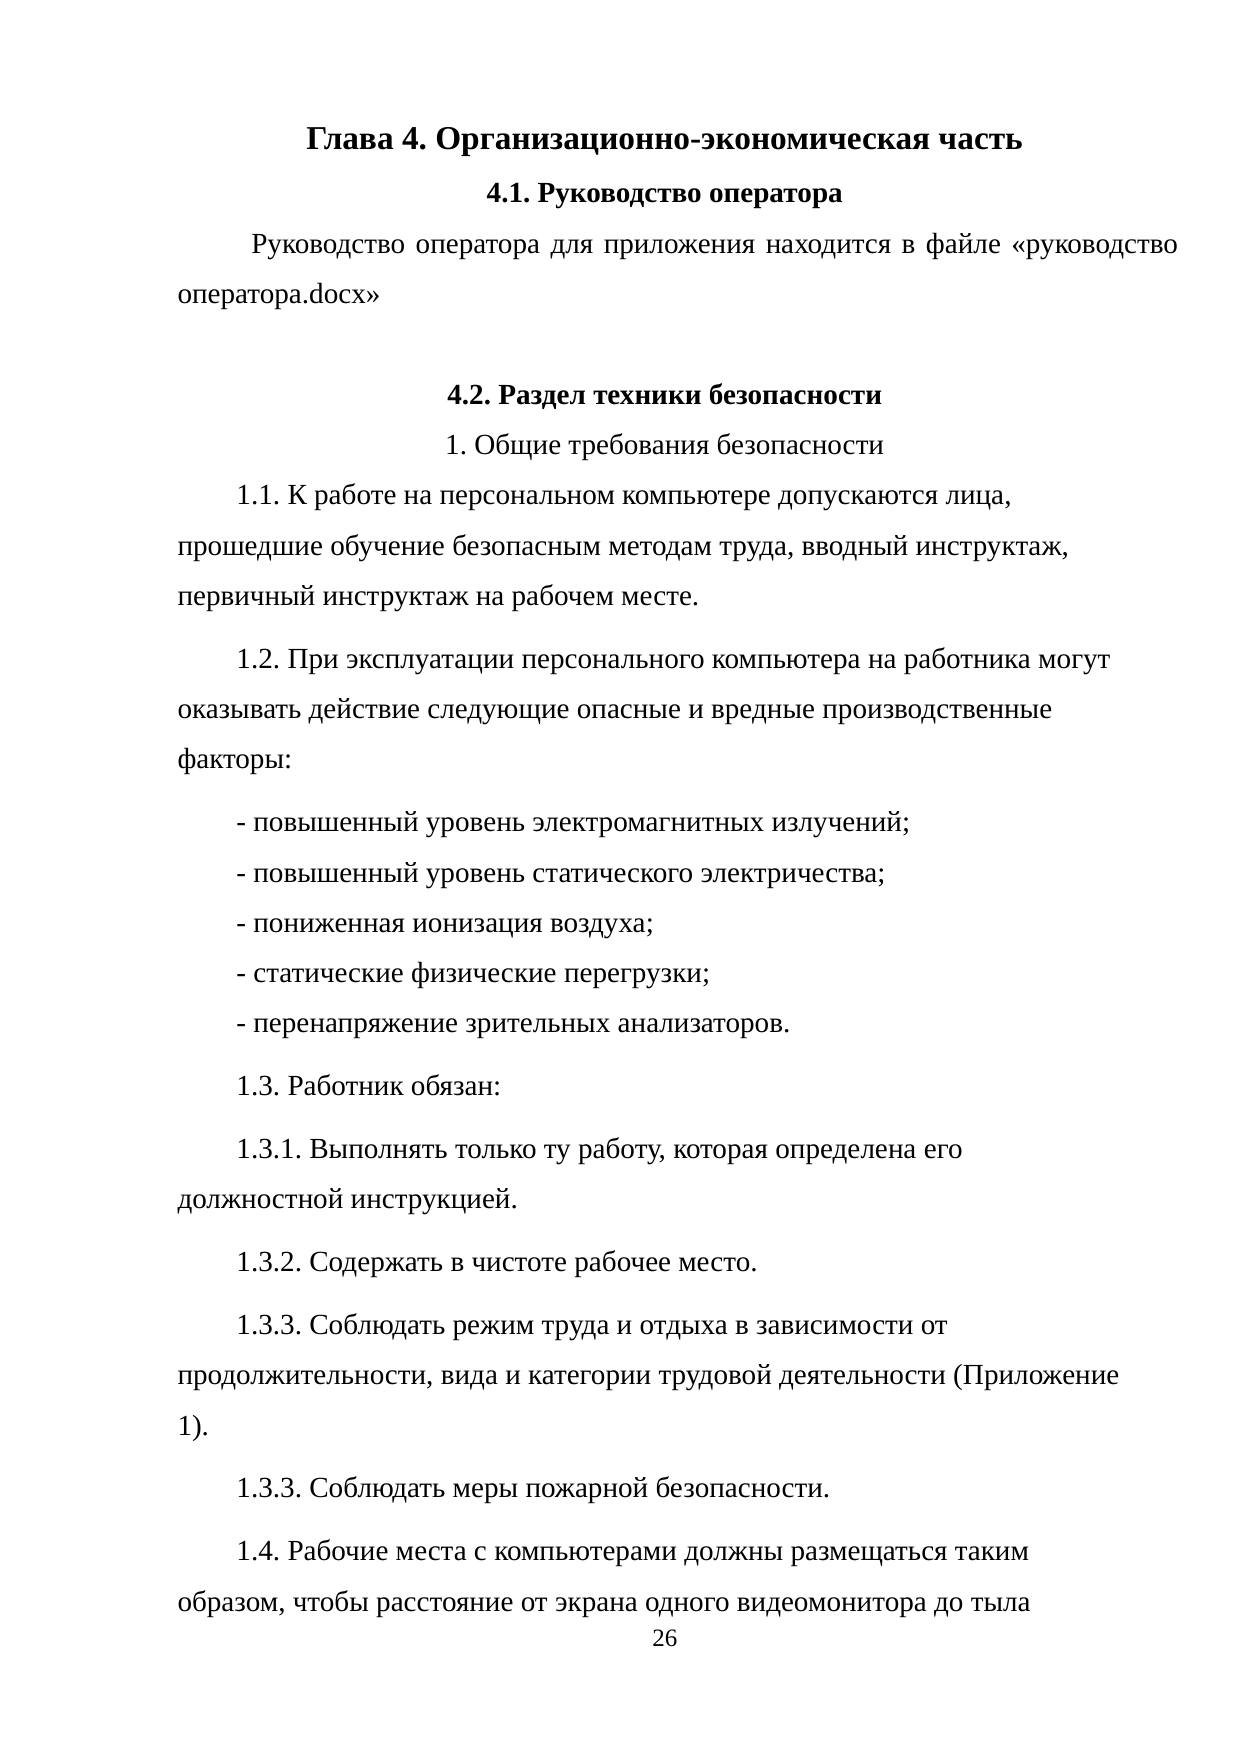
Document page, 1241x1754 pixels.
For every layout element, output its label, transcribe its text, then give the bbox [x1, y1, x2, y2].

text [177, 1533, 1128, 1617]
text 1.2. При эксплуатации персонального компьютера на работника могут оказывать действие следующие опасные и вредные производственные факторы: [177, 641, 1128, 775]
text 1.1. К работе на персональном компьютере допускаются лица, прошедшие обучение безопасным методам труда, вводный инструктаж, первичный инструктаж на рабочем месте. [177, 477, 1128, 612]
text 1.3.2. Содержать в чистоте рабочее место. [177, 1244, 1128, 1278]
text - статические физические перегрузки; [177, 955, 1128, 989]
text Руководство оператора для приложения находится в файле «руководство оператора.docx» [177, 226, 1179, 310]
subtitle Глава 4. Организационно-экономическая часть [177, 118, 1152, 156]
text - пониженная ионизация воздуха; [177, 905, 1128, 938]
text 1.3.3. Соблюдать режим труда и отдыха в зависимости от продолжительности, вида и категории трудовой деятельности (Приложение 1). [177, 1307, 1128, 1441]
text - перенапряжение зрительных анализаторов. [177, 1006, 1128, 1039]
text 1.3.1. Выполнять только ту работу, которая определена его должностной инструкцией. [177, 1131, 1128, 1215]
subtitle 4.2. Раздел техники безопасности [177, 377, 1152, 410]
text - повышенный уровень статического электричества; [177, 855, 1128, 888]
subtitle 4.1. Руководство оператора [177, 176, 1152, 209]
text 1. Общие требования безопасности [177, 427, 1152, 461]
text - повышенный уровень электромагнитных излучений; [177, 804, 1128, 838]
text 1.3.3. Соблюдать меры пожарной безопасности. [177, 1471, 1128, 1504]
text 1.3. Работник обязан: [177, 1068, 1128, 1102]
